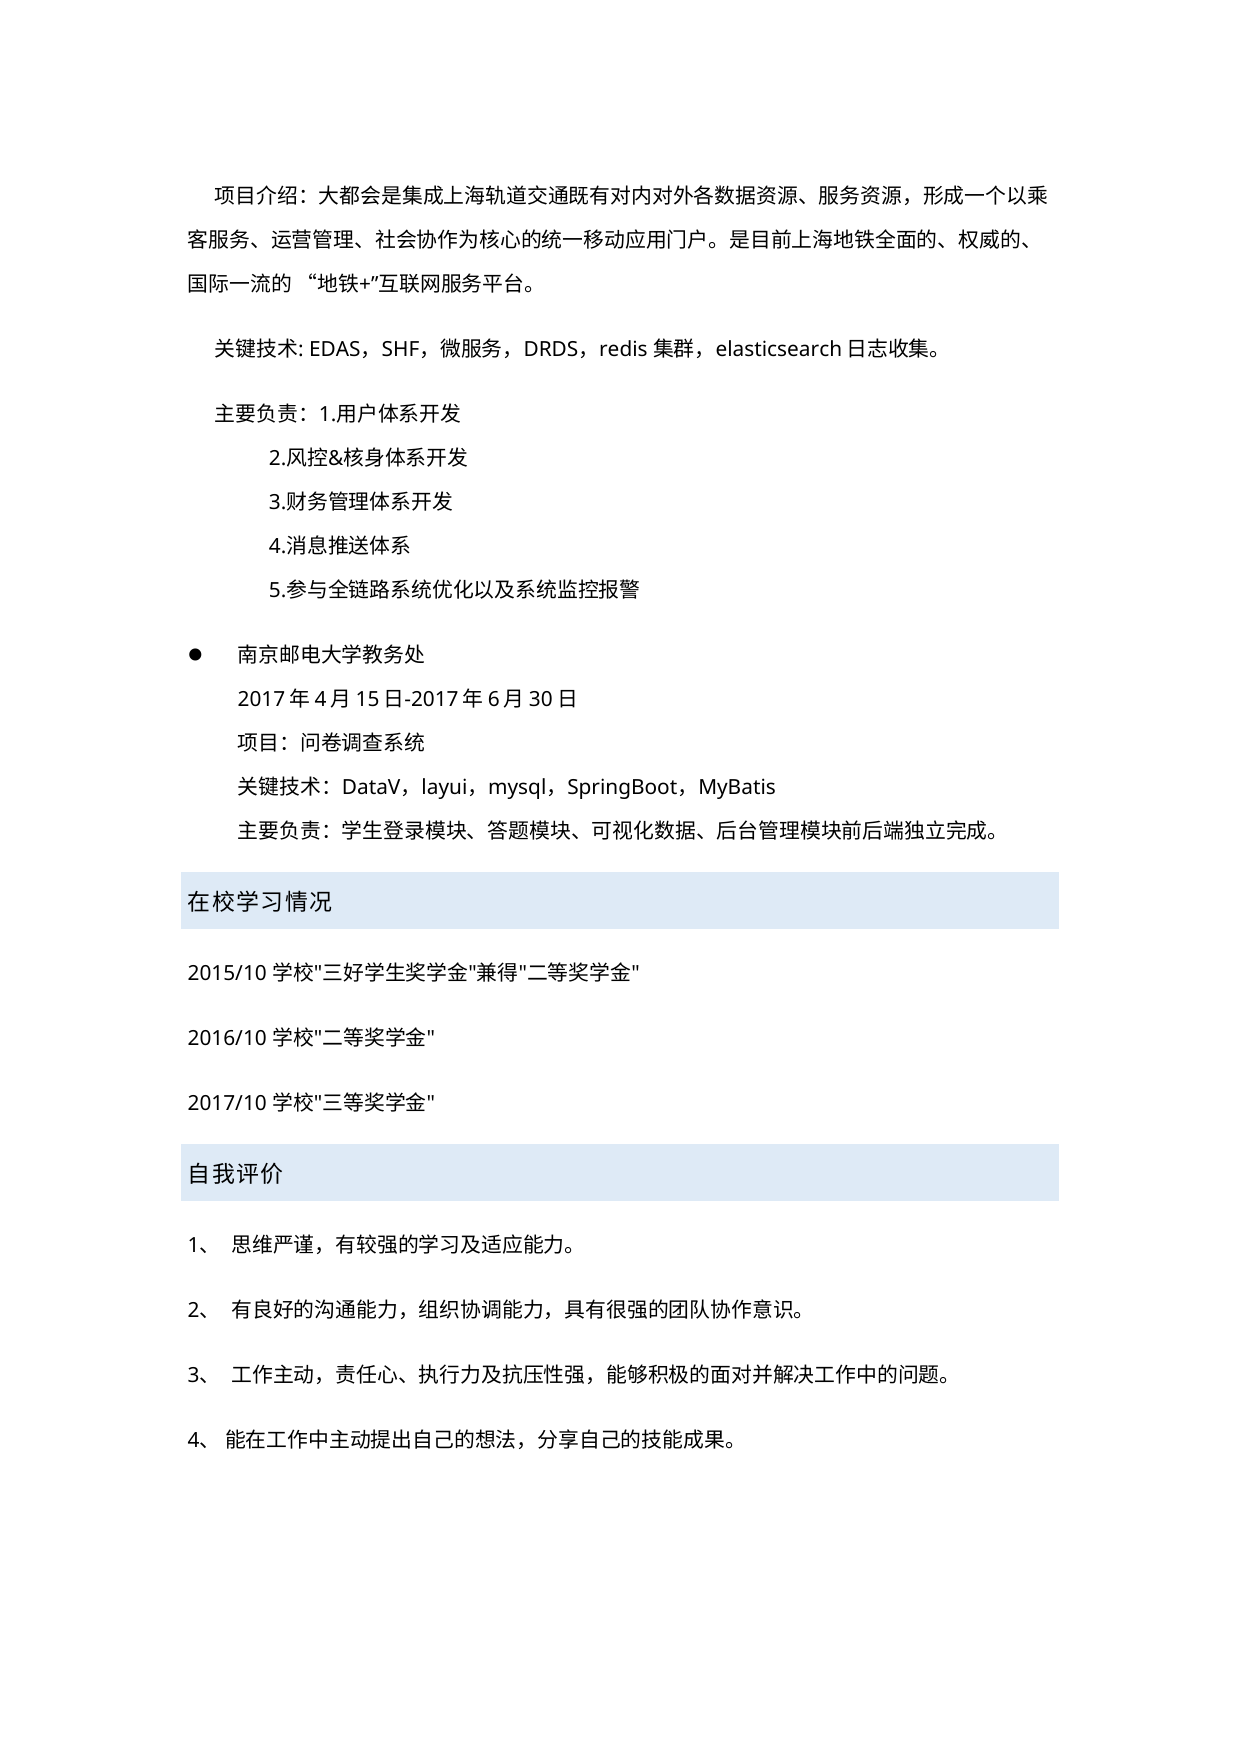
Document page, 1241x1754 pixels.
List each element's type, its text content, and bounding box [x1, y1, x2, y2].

text 4、 能在工作中主动提出自己的想法，分享自己的技能成果。 [187, 1416, 1053, 1460]
subtitle 在校学习情况 [188, 879, 1053, 922]
text 关键技术: EDAS，SHF，微服务，DRDS，redis 集群，elasticsearch日志收集。 [187, 325, 1053, 369]
text 3、 工作主动，责任心、执行力及抗压性强，能够积极的面对并解决工作中的问题。 [187, 1351, 1053, 1396]
text 1、 思维严谨，有较强的学习及适应能力。 [187, 1222, 1053, 1266]
text 2015/10 学校"三好学生奖学金"兼得"二等奖学金" [187, 949, 1053, 994]
text 2016/10 学校"二等奖学金" [187, 1014, 1053, 1058]
text 2017/10 学校"三等奖学金" [187, 1079, 1053, 1123]
text 项目介绍：大都会是集成上海轨道交通既有对内对外各数据资源、服务资源，形成一个以乘客服务、运营管理、社会协作为核心的统一移动应用门户。是目前上海地铁全面的、权威的、国际一流的 “地铁+”互联网服务平台。 [187, 172, 1053, 304]
text 2、 有良好的沟通能力，组织协调能力，具有很强的团队协作意识。 [187, 1287, 1053, 1331]
text 主要负责：1.用户体系开发 2.风控&核身体系开发 3.财务管理体系开发 4.消息推送体系 5.参与全链路系统优化以及系统监控报警 [187, 390, 1053, 610]
list 南京邮电大学教务处 2017年4月15日-2017年6月30日 项目：问卷调查系统 关键技术：DataV，layui，mysql，SpringBoot，MyBatis 主要负责：学生登录模块、答题模块、可视化数据、后台管理模块前后端独立完成。 [187, 631, 1053, 851]
subtitle 自我评价 [188, 1151, 1053, 1194]
